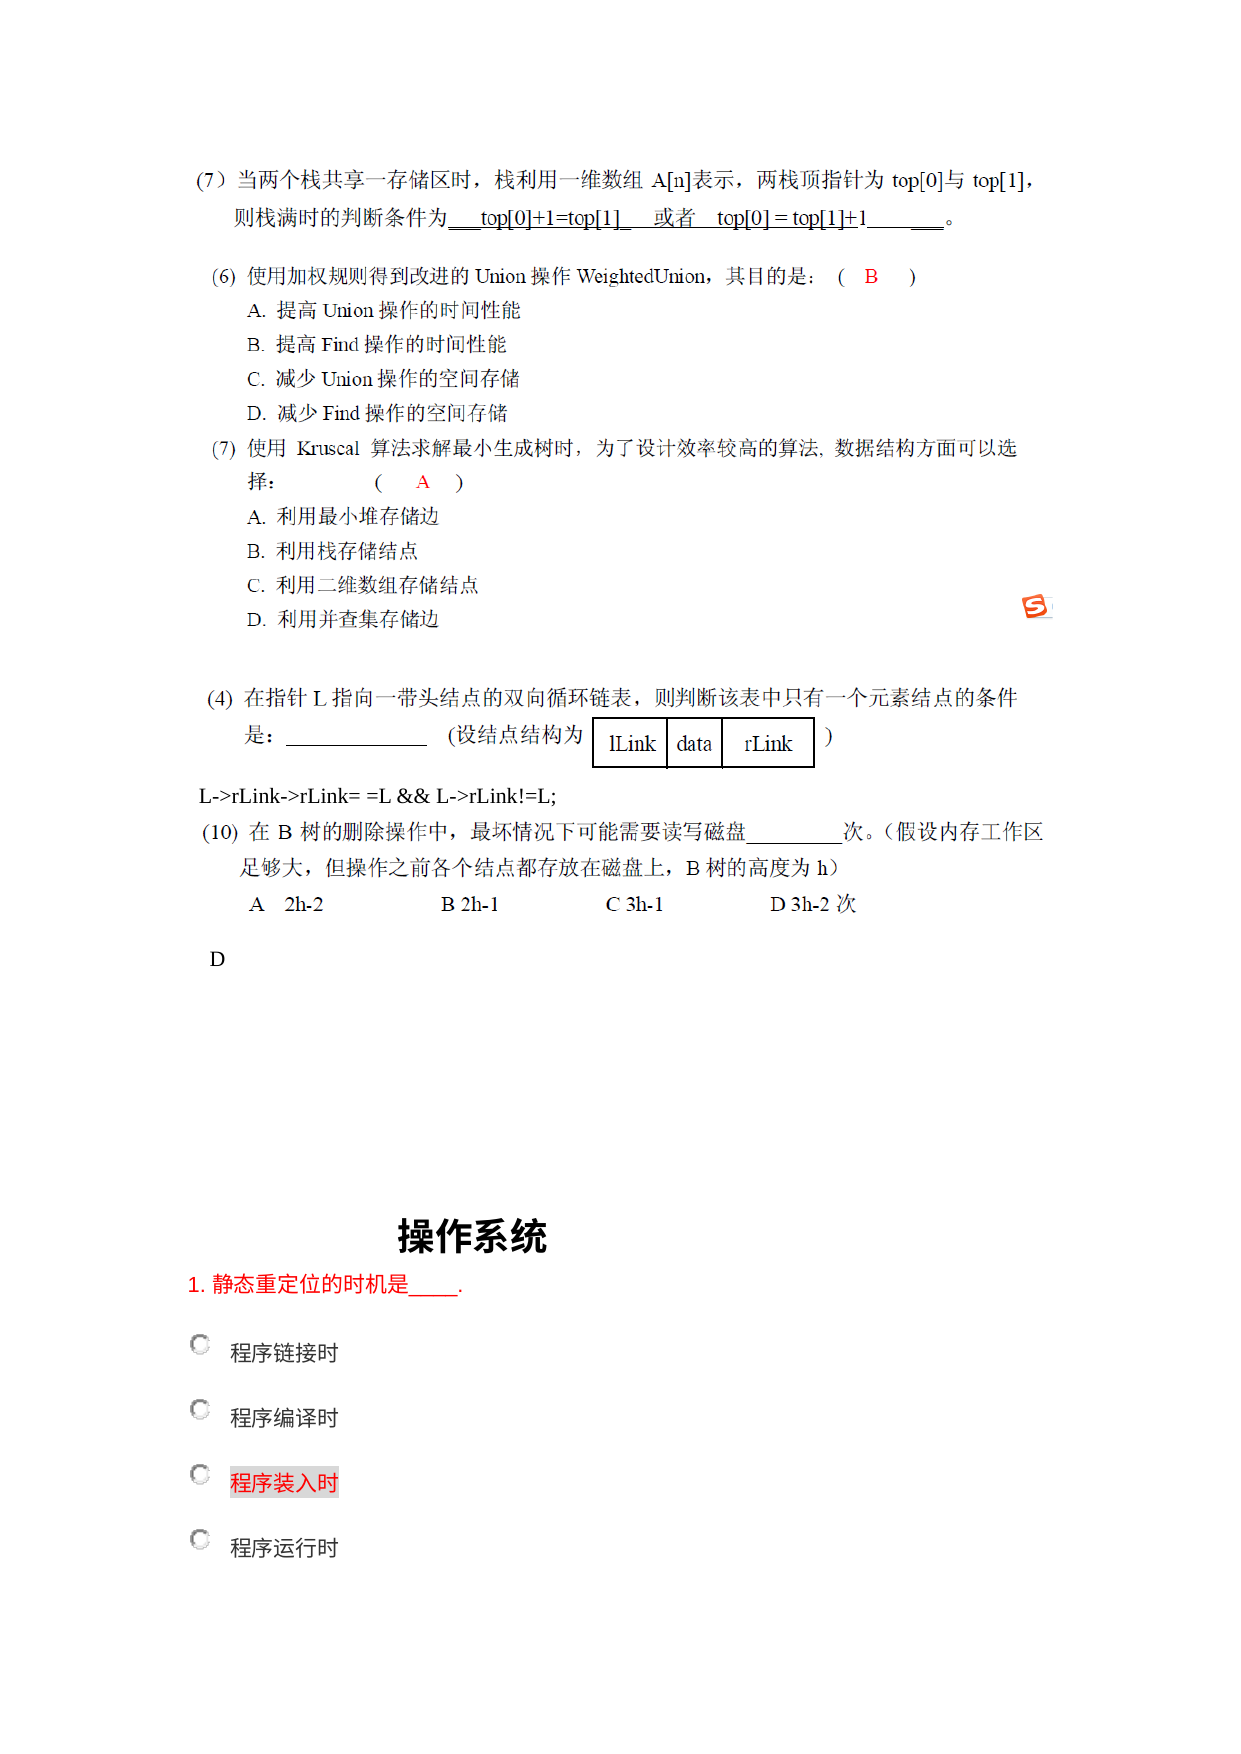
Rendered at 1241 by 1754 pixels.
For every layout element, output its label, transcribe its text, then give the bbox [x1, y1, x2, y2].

text 程序运行时 [187, 1524, 1053, 1589]
picture [187, 682, 1053, 779]
text 程序链接时 [187, 1329, 1053, 1394]
picture [187, 259, 1053, 634]
picture [187, 812, 1053, 929]
text 程序装入时 [187, 1459, 1053, 1524]
text 操作系统 [187, 1202, 1053, 1267]
picture [187, 162, 1053, 236]
text 程序编译时 [187, 1394, 1053, 1459]
text D [187, 942, 1053, 974]
text 1. 静态重定位的时机是____. [187, 1267, 1053, 1299]
text L->rLink->rLink= =L && L->rLink!=L; [187, 779, 1053, 812]
